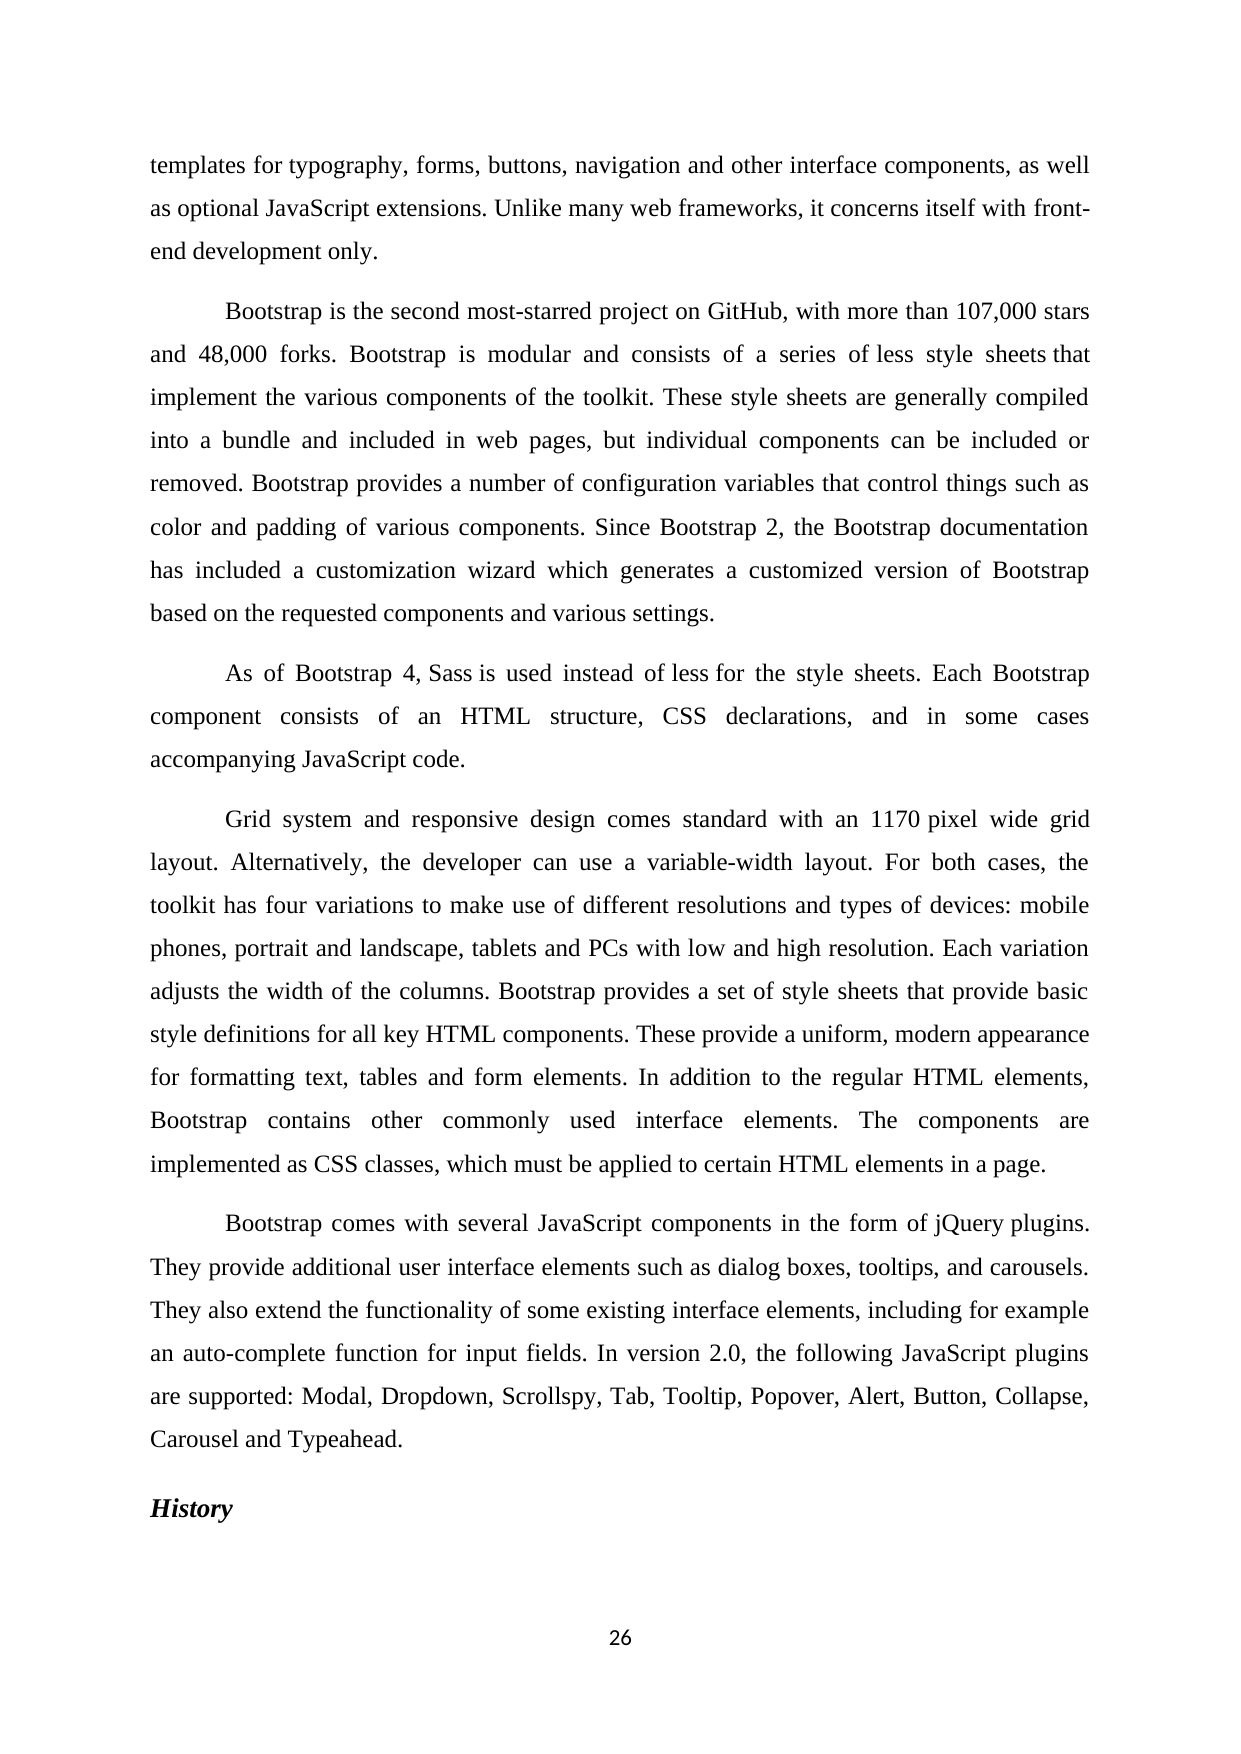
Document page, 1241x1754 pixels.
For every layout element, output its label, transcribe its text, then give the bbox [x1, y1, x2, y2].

text As of Bootstrap 4, Sass is used instead of less for the style sheets. Each Bootstrap component consists of an HTML structure, CSS declarations, and in some cases accompanying JavaScript code. [150, 658, 1090, 773]
text Bootstrap is the second most-starred project on GitHub, with more than 107,000 stars and 48,000 forks. Bootstrap is modular and consists of a series of less style sheets that implement the various components of the toolkit. These style sheets are generally compiled into a bundle and included in web pages, but individual components can be included or removed. Bootstrap provides a number of configuration variables that control things such as color and padding of various components. Since Bootstrap 2, the Bootstrap documentation has included a customization wizard which generates a customized version of Bootstrap based on the requested components and various settings. [150, 296, 1090, 627]
text Bootstrap comes with several JavaScript components in the form of jQuery plugins. They provide additional user interface elements such as dialog boxes, tooltips, and carousels. They also extend the functionality of some existing interface elements, including for example an auto-complete function for input fields. In version 2.0, the following JavaScript plugins are supported: Modal, Dropdown, Scrollspy, Tab, Tooltip, Popover, Alert, Button, Collapse, Carousel and Typeahead. [150, 1208, 1090, 1453]
text History [150, 1492, 1090, 1523]
text Grid system and responsive design comes standard with an 1170 pixel wide grid layout. Alternatively, the developer can use a variable-width layout. For both cases, the toolkit has four variations to make use of different resolutions and types of devices: mobile phones, portrait and landscape, tablets and PCs with low and high resolution. Each variation adjusts the width of the columns. Bootstrap provides a set of style sheets that provide basic style definitions for all key HTML components. These provide a uniform, modern appearance for formatting text, tables and form elements. In addition to the regular HTML elements, Bootstrap contains other commonly used interface elements. The components are implemented as CSS classes, which must be applied to certain HTML elements in a page. [150, 804, 1090, 1177]
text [150, 150, 1090, 265]
